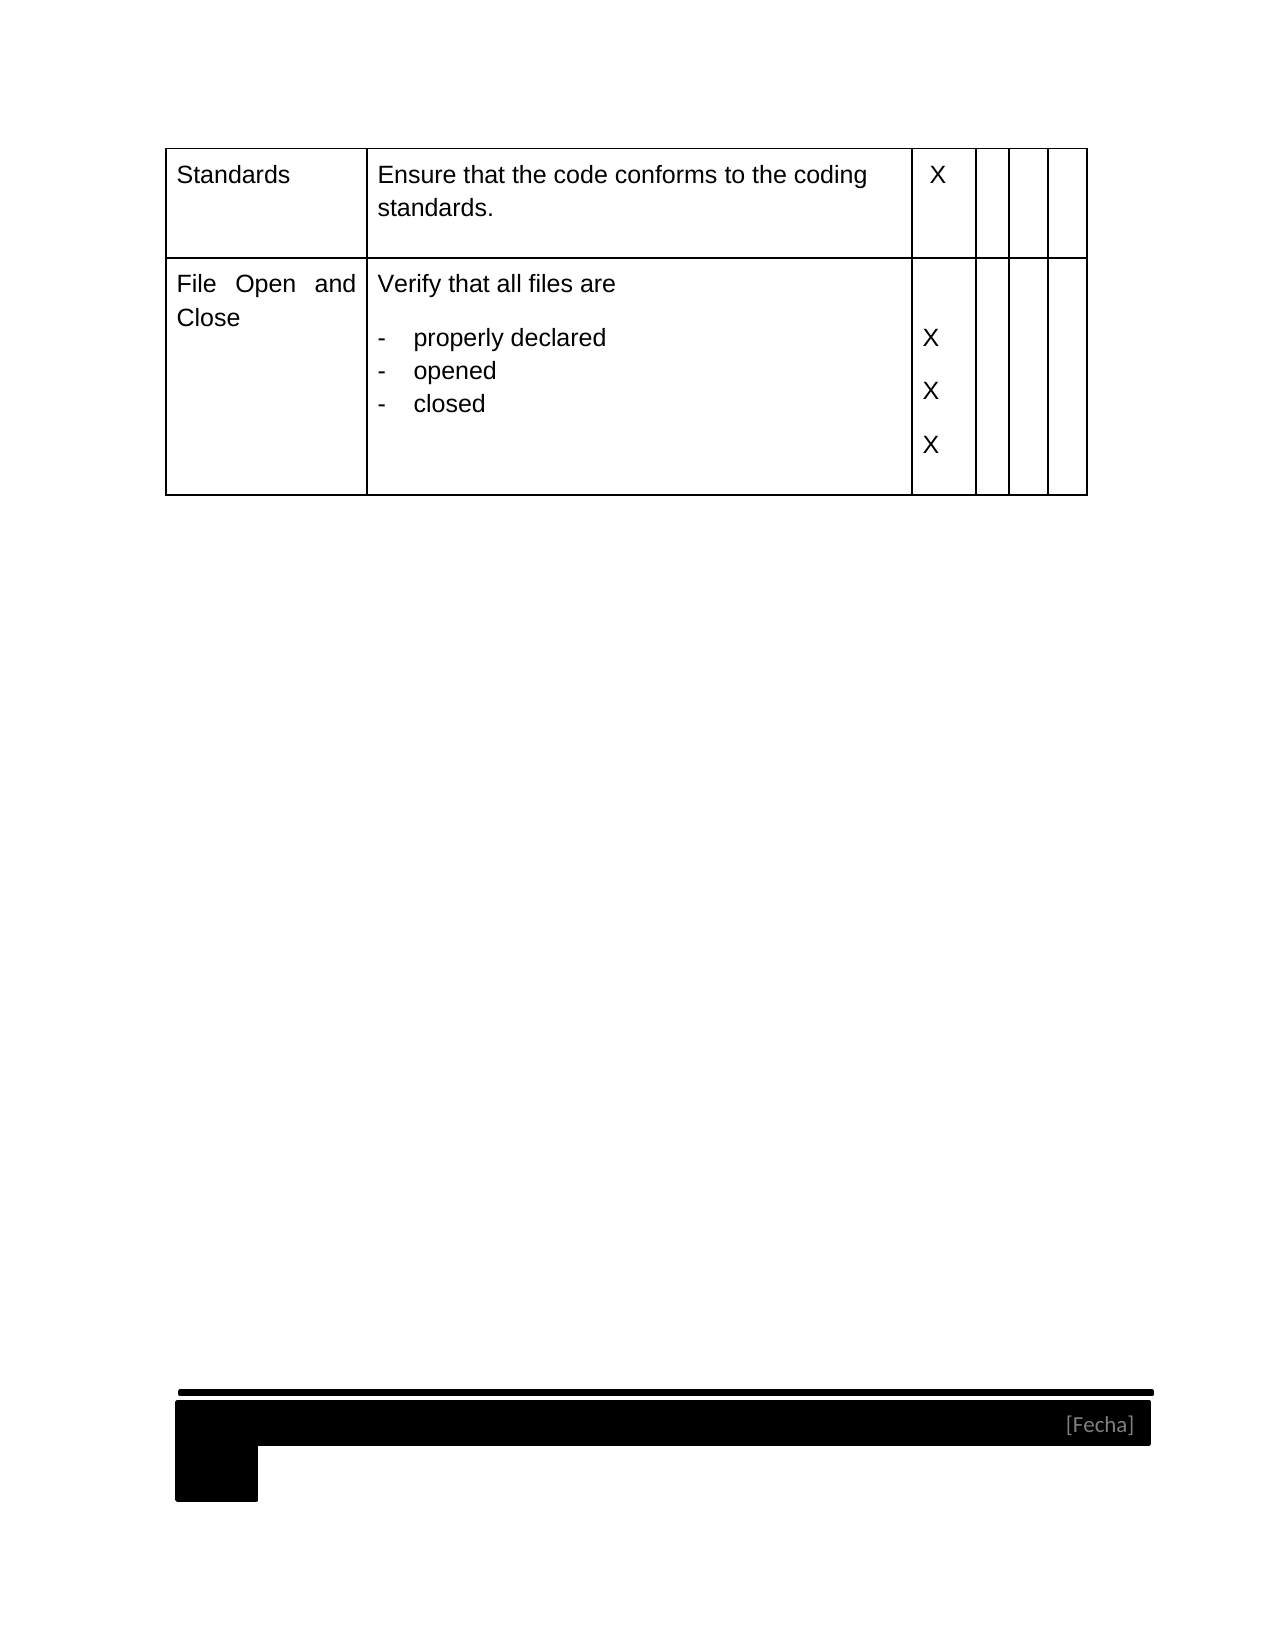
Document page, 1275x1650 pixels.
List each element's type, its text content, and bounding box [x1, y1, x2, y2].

table_cell [1010, 259, 1047, 494]
table_cell X X X [913, 259, 975, 494]
table_cell Verify that all files are - properly declared - opened - closed [368, 259, 911, 494]
table_cell [1010, 149, 1047, 257]
table_cell Ensure that the code conforms to the coding standards. [368, 149, 911, 257]
table_cell Standards [167, 149, 366, 257]
table_cell X [913, 149, 975, 257]
table_cell File Open and Close [167, 259, 366, 494]
table_cell [977, 149, 1008, 257]
table_cell [1049, 259, 1086, 494]
table_cell [1049, 149, 1086, 257]
table_cell [977, 259, 1008, 494]
